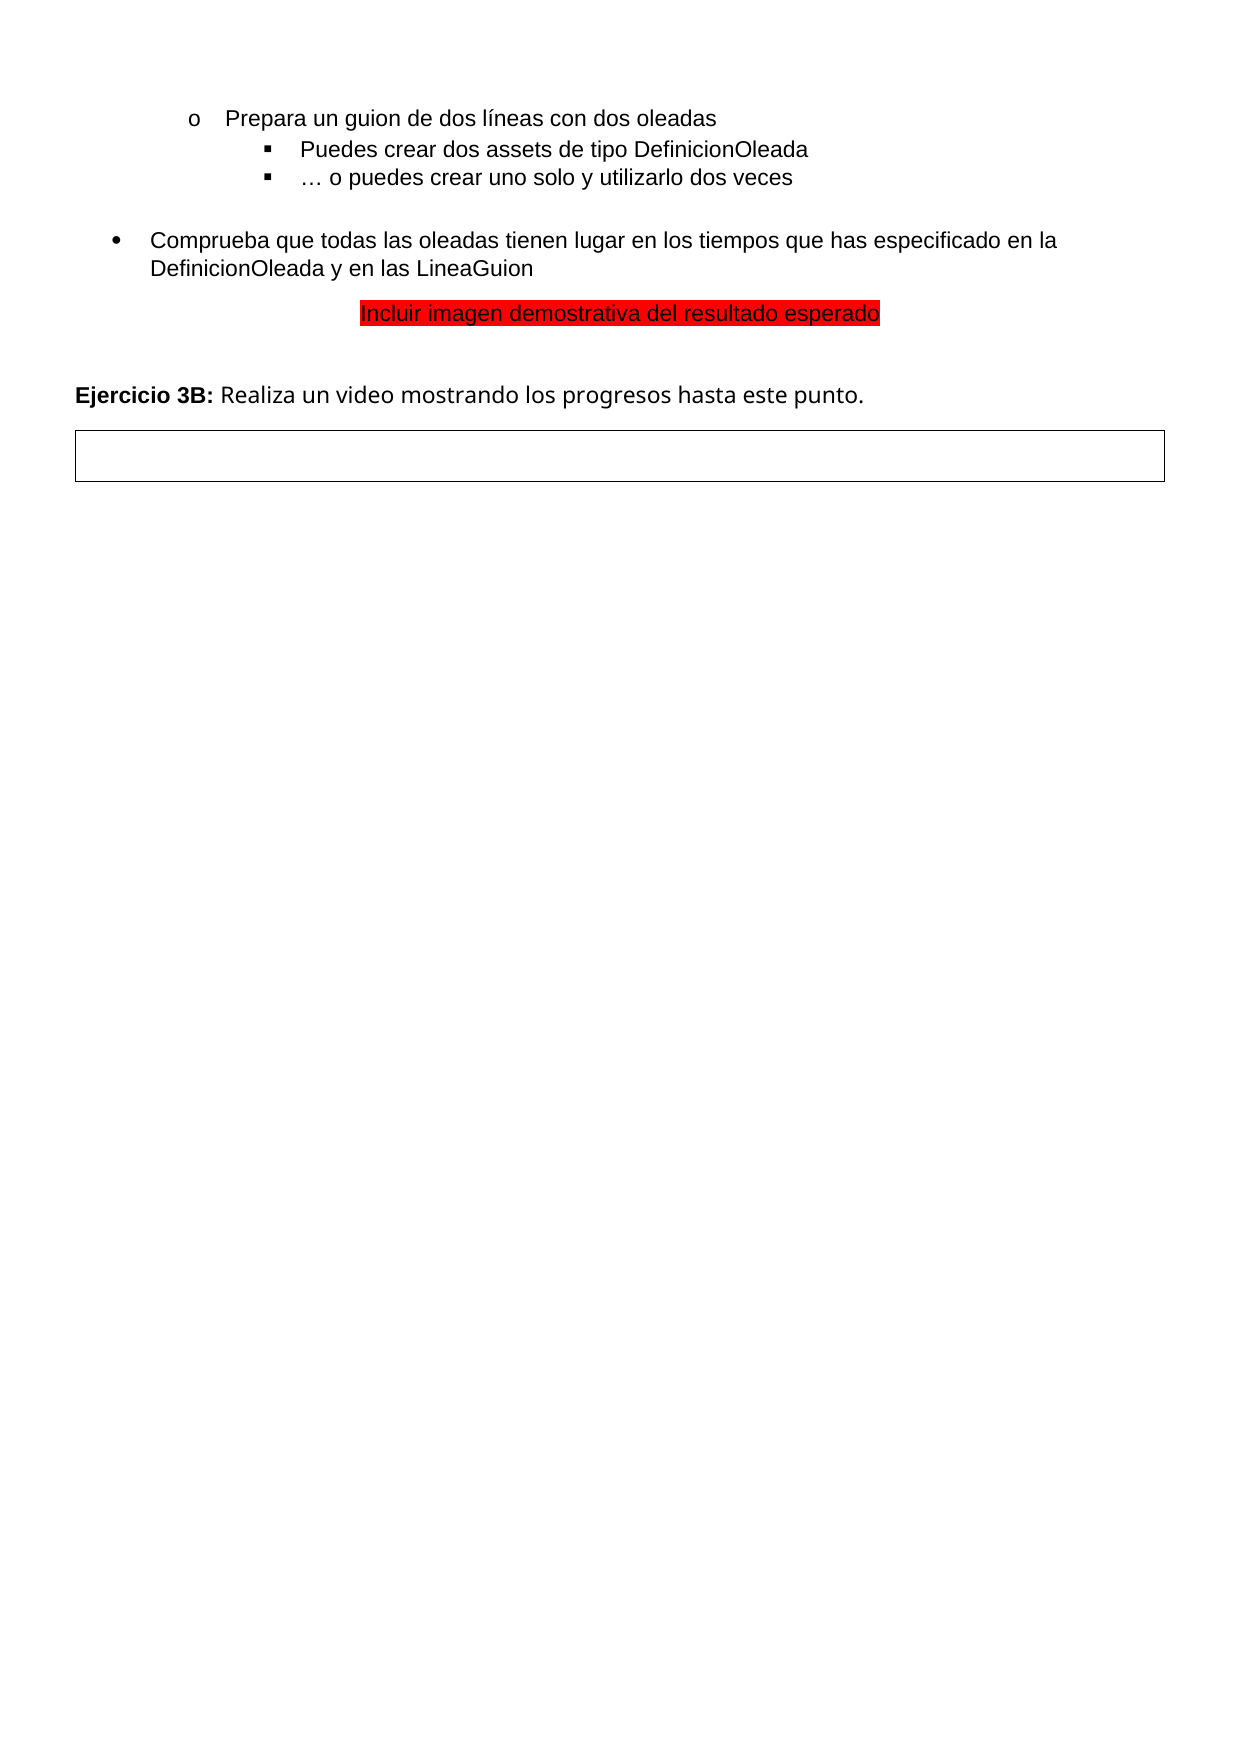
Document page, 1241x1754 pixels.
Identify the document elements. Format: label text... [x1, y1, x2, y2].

list … o puedes crear uno solo y utilizarlo dos veces [262, 164, 1165, 224]
text Incluir imagen demostrativa del resultado esperado [75, 300, 1165, 360]
list Puedes crear dos assets de tipo DefinicionOleada [262, 136, 1165, 162]
text Ejercicio 3B: Realiza un video mostrando los progresos hasta este punto. [75, 379, 1165, 411]
list Prepara un guion de dos líneas con dos oleadas [187, 105, 1165, 133]
list Comprueba que todas las oleadas tienen lugar en los tiempos que has especificado en la DefinicionOleada y en las LineaGuion [112, 227, 1165, 281]
table_header [76, 431, 1164, 481]
